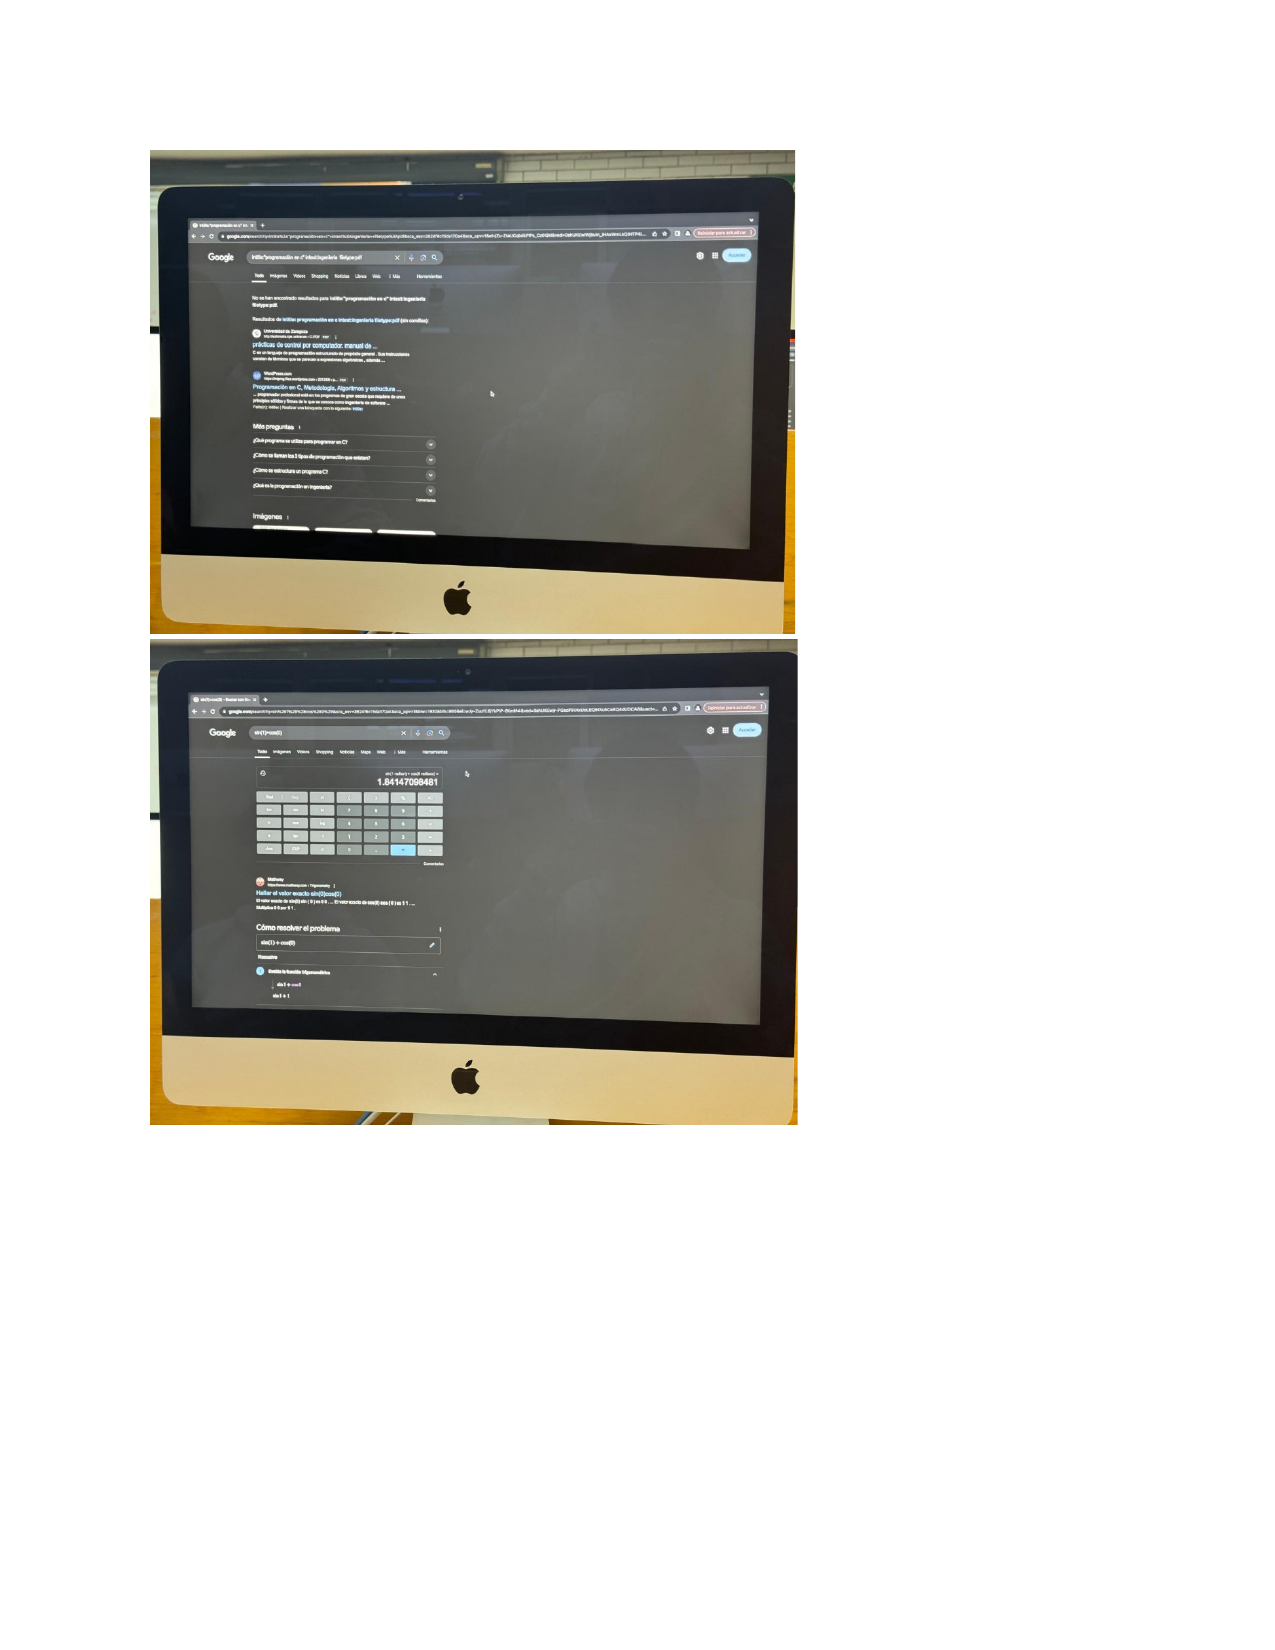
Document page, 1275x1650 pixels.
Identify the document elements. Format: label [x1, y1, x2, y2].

picture [150, 639, 798, 1125]
picture [150, 150, 796, 634]
